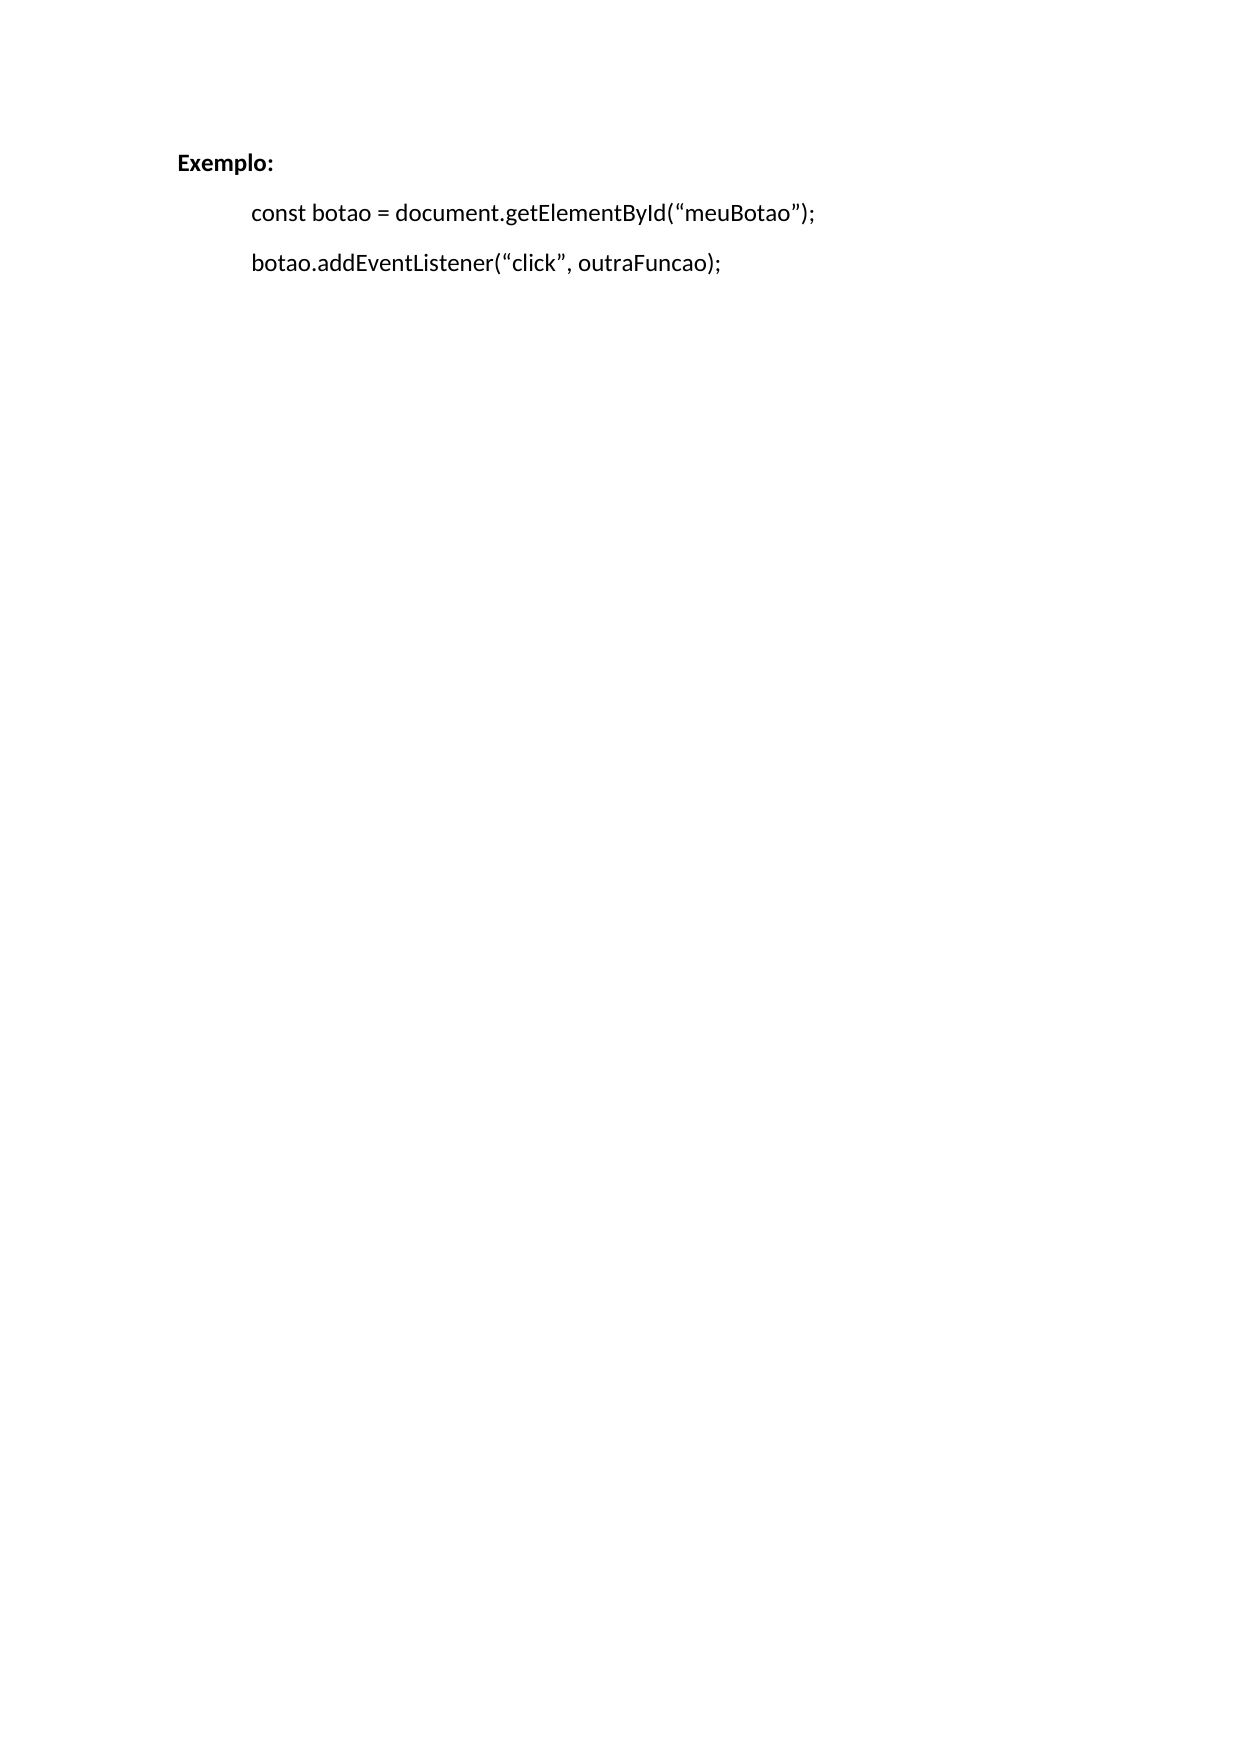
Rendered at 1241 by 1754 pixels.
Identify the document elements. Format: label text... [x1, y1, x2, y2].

text botao.addEventListener(“click”, outraFuncao); [177, 247, 1063, 277]
text Exemplo: [177, 148, 1063, 178]
text const botao = document.getElementById(“meuBotao”); [177, 197, 1063, 228]
